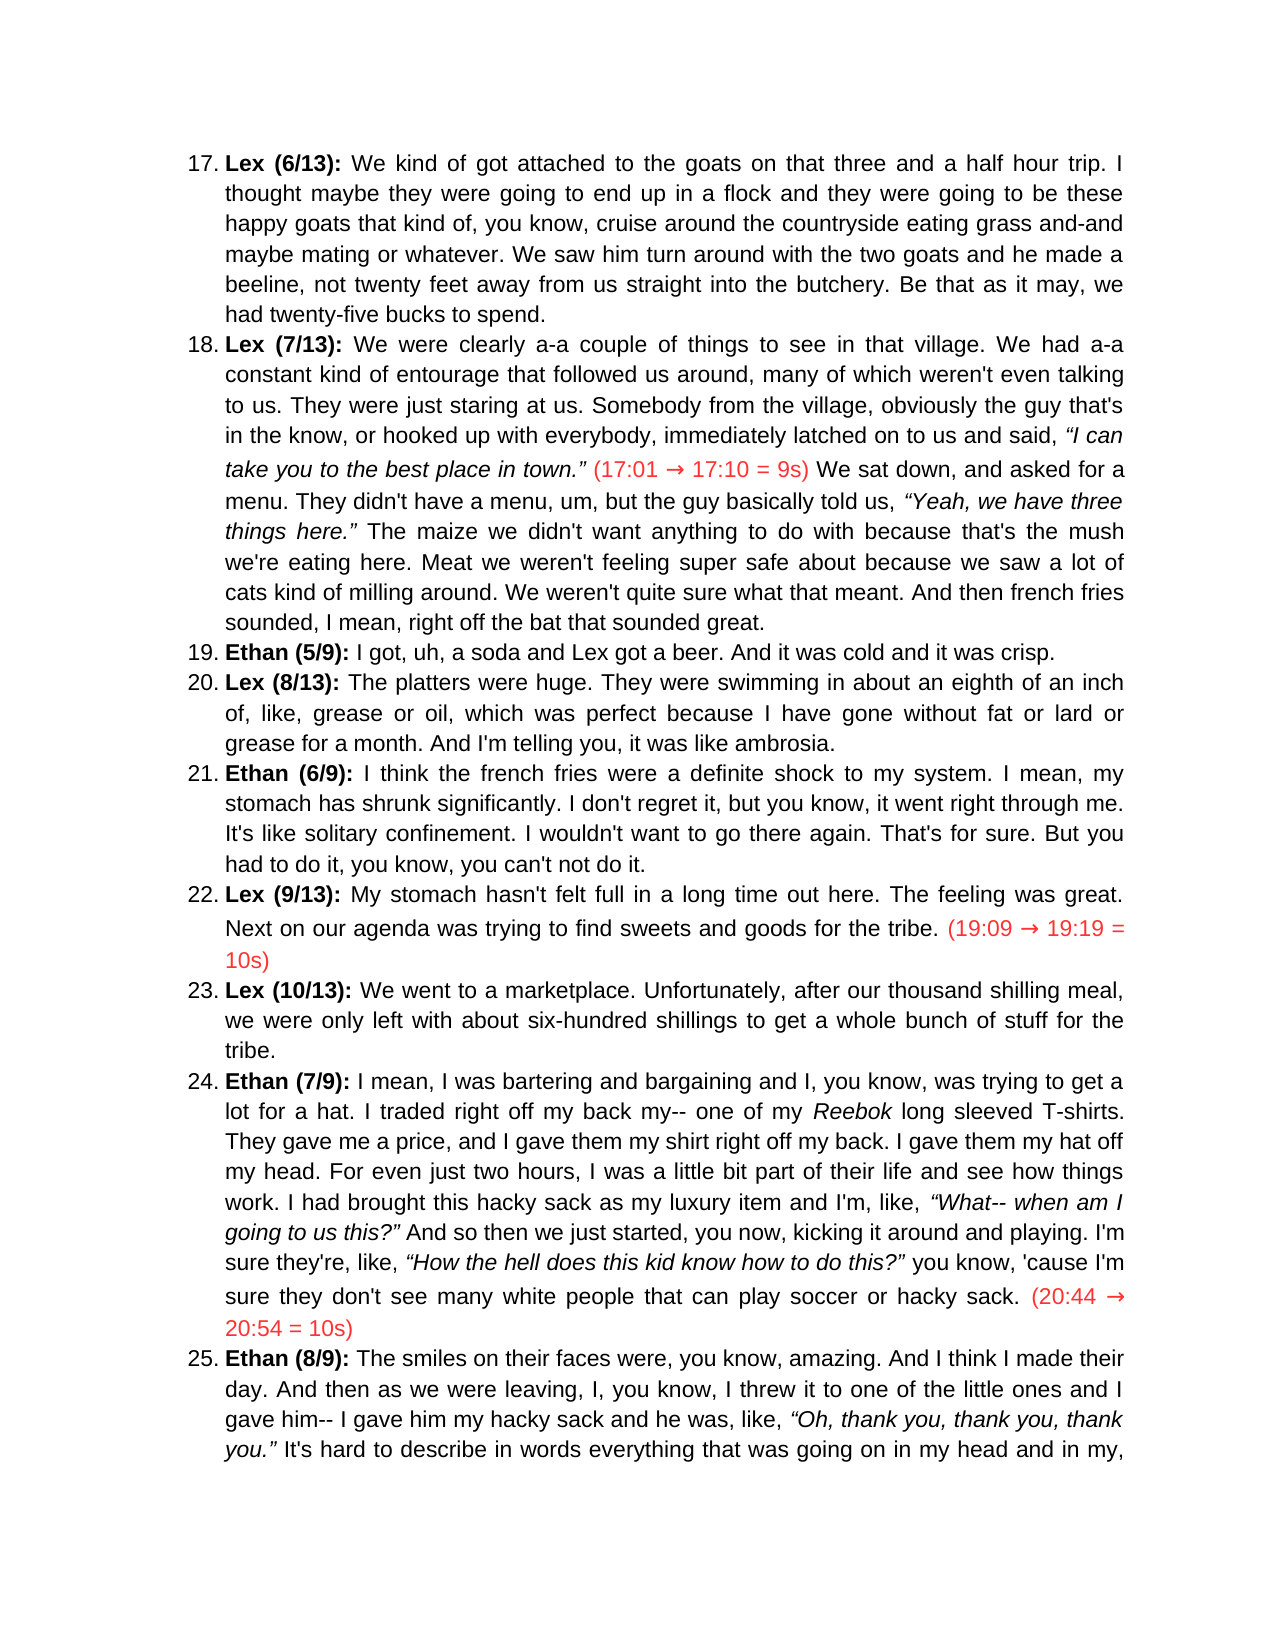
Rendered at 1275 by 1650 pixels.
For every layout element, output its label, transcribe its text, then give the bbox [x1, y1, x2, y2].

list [187, 1345, 1125, 1462]
list Ethan (5/9): I got, uh, a soda and Lex got a beer. And it was cold and it was crisp. [187, 639, 1125, 665]
list Ethan (7/9): I mean, I was bartering and bargaining and I, you know, was trying to get a lot for a hat. I traded right off my back my-- one of my Reebok long sleeved T-shirts. They gave me a price, and I gave them my shirt right off my back. I gave them my hat off my head. For even just two hours, I was a little bit part of their life and see how things work. I had brought this hacky sack as my luxury item and I'm, like, “What-- when am I going to us this?” And so then we just started, you now, kicking it around and playing. I'm sure they're, like, “How the hell does this kid know how to do this?” you know, 'cause I'm sure they don't see many white people that can play soccer or hacky sack. (20:44 → 20:54 = 10s) [187, 1068, 1125, 1341]
list Lex (8/13): The platters were huge. They were swimming in about an eighth of an inch of, like, grease or oil, which was perfect because I have gone without fat or lard or grease for a month. And I'm telling you, it was like ambrosia. [187, 669, 1125, 756]
list Lex (6/13): We kind of got attached to the goats on that three and a half hour trip. I thought maybe they were going to end up in a flock and they were going to be these happy goats that kind of, you know, cruise around the countryside eating grass and-and maybe mating or whatever. We saw him turn around with the two goats and he made a beeline, not twenty feet away from us straight into the butchery. Be that as it may, we had twenty-five bucks to spend. [187, 150, 1125, 327]
list Lex (9/13): My stomach hasn't felt full in a long time out here. The feeling was great. Next on our agenda was trying to find sweets and goods for the tribe. (19:09 → 19:19 = 10s) [187, 881, 1125, 973]
list Ethan (6/9): I think the french fries were a definite shock to my system. I mean, my stomach has shrunk significantly. I don't regret it, but you know, it went right through me. It's like solitary confinement. I wouldn't want to go there again. That's for sure. But you had to do it, you know, you can't not do it. [187, 760, 1125, 877]
list Lex (7/13): We were clearly a-a couple of things to see in that village. We had a-a constant kind of entourage that followed us around, many of which weren't even talking to us. They were just staring at us. Somebody from the village, obviously the guy that's in the know, or hooked up with everybody, immediately latched on to us and said, “I can take you to the best place in town.” (17:01 → 17:10 = 9s) We sat down, and asked for a menu. They didn't have a menu, um, but the guy basically told us, “Yeah, we have three things here.” The maize we didn't want anything to do with because that's the mush we're eating here. Meat we weren't feeling super safe about because we saw a lot of cats kind of milling around. We weren't quite sure what that meant. And then french fries sounded, I mean, right off the bat that sounded great. [187, 331, 1125, 635]
list Lex (10/13): We went to a marketplace. Unfortunately, after our thousand shilling meal, we were only left with about six-hundred shillings to get a whole bunch of stuff for the tribe. [187, 977, 1125, 1064]
